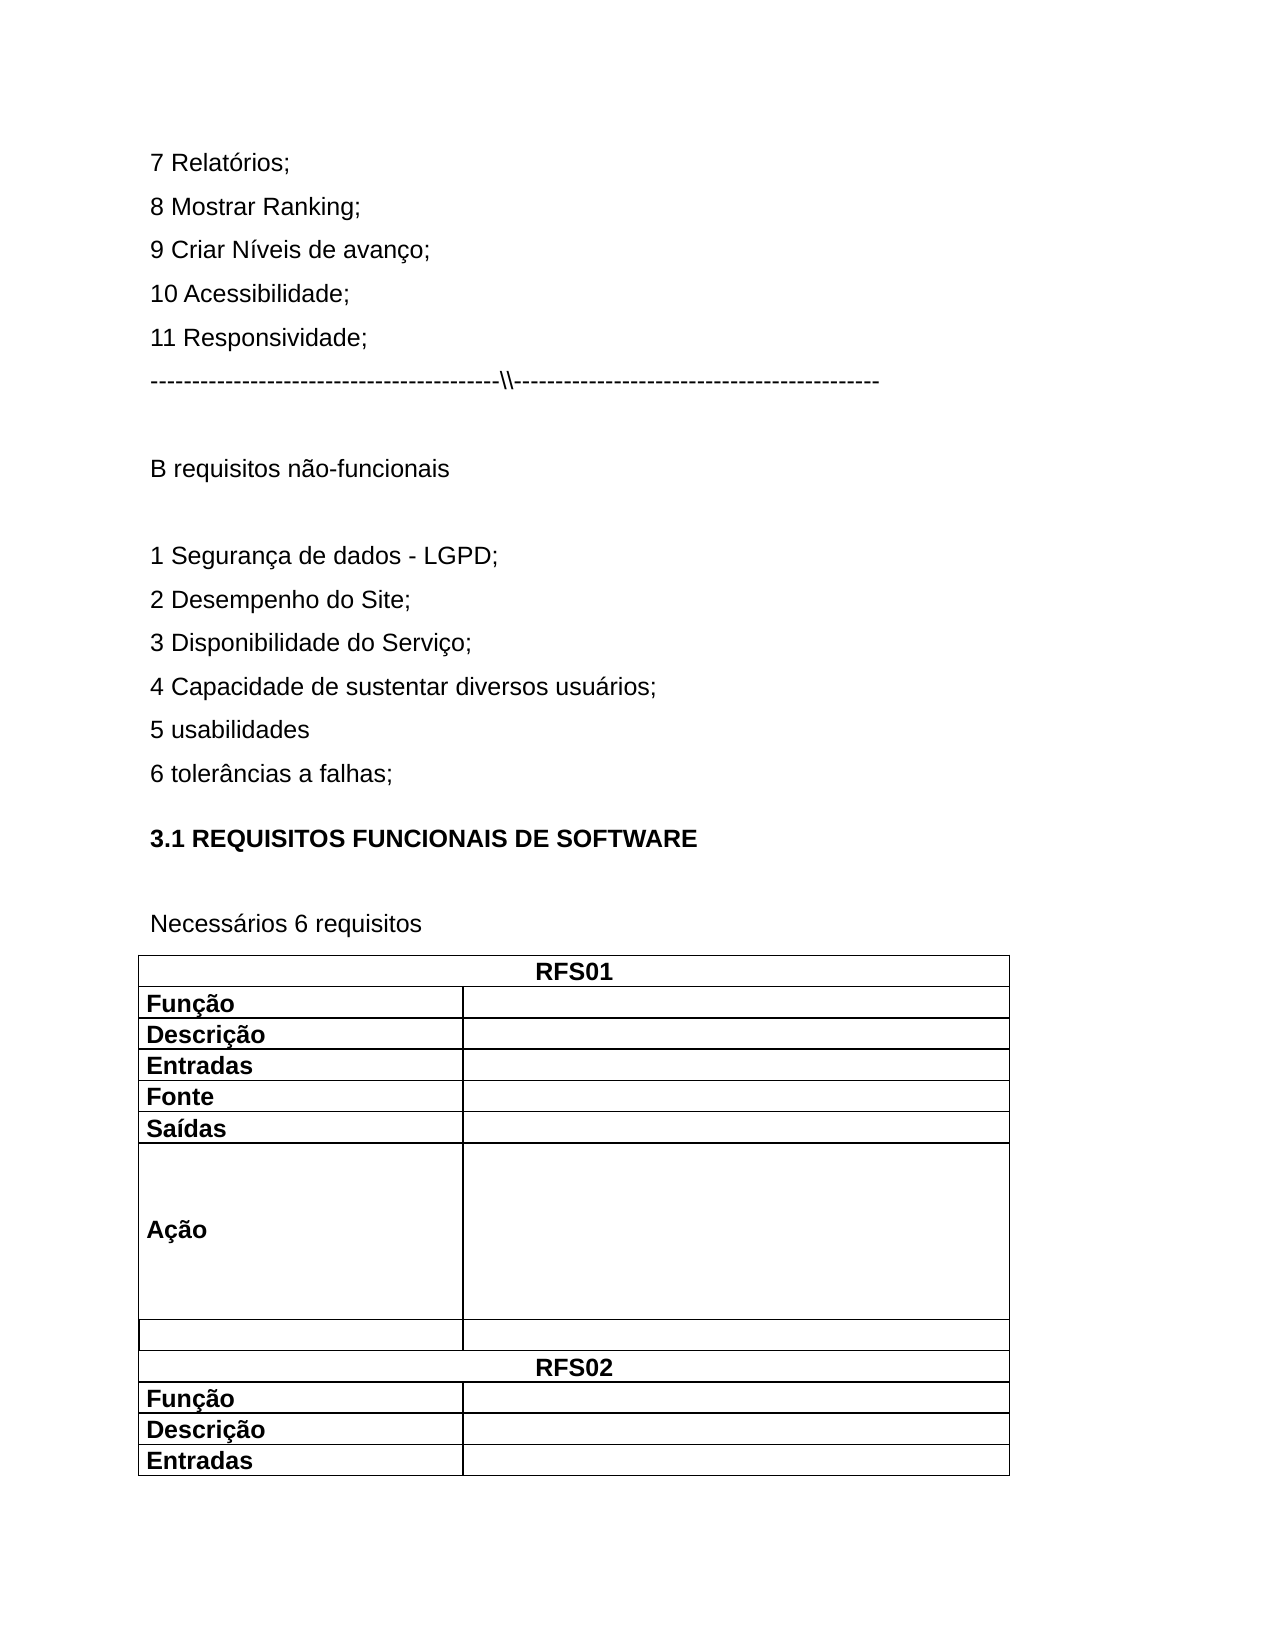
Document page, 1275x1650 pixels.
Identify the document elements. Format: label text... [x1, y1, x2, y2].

table_cell [464, 1383, 1009, 1412]
text Necessários 6 requisitos [150, 911, 1125, 938]
table_cell Saídas [139, 1112, 462, 1142]
table_cell RFS02 [139, 1351, 1009, 1381]
text 2 Desempenho do Site; [150, 586, 1125, 613]
table_cell [464, 1019, 1009, 1048]
table_cell Ação [139, 1144, 462, 1318]
table_cell [464, 1081, 1009, 1111]
table_cell [464, 987, 1009, 1017]
text 6 tolerâncias a falhas; [150, 761, 1125, 788]
text 4 Capacidade de sustentar diversos usuários; [150, 674, 1125, 701]
table_cell Entradas [139, 1445, 462, 1475]
text 8 Mostrar Ranking; [150, 194, 1125, 221]
text 7 Relatórios; [150, 150, 1125, 177]
text 9 Criar Níveis de avanço; [150, 237, 1125, 264]
table_cell [464, 1445, 1009, 1475]
table_cell Descrição [139, 1414, 462, 1443]
table_cell [464, 1320, 1009, 1350]
table_cell [464, 1144, 1009, 1318]
table_cell Descrição [139, 1019, 462, 1048]
text B requisitos não-funcionais [150, 456, 1125, 482]
table_cell [464, 1050, 1009, 1079]
text 1 Segurança de dados - LGPD; [150, 543, 1125, 570]
text 3 Disponibilidade do Serviço; [150, 630, 1125, 657]
text 11 Responsividade; [150, 324, 1125, 352]
table_cell Fonte [139, 1081, 462, 1111]
table_cell Função [139, 1383, 462, 1412]
text 10 Acessibilidade; [150, 281, 1125, 308]
table_cell Função [139, 987, 462, 1017]
table_header RFS01 [139, 956, 1009, 986]
text 3.1 REQUISITOS FUNCIONAIS DE SOFTWARE [150, 817, 1125, 855]
text ------------------------------------------\\-------------------------------------------- [150, 368, 1125, 395]
table_cell [464, 1112, 1009, 1142]
text 5 usabilidades [150, 717, 1125, 744]
table_cell [464, 1414, 1009, 1443]
table_cell Entradas [139, 1050, 462, 1079]
table_cell [140, 1320, 462, 1350]
